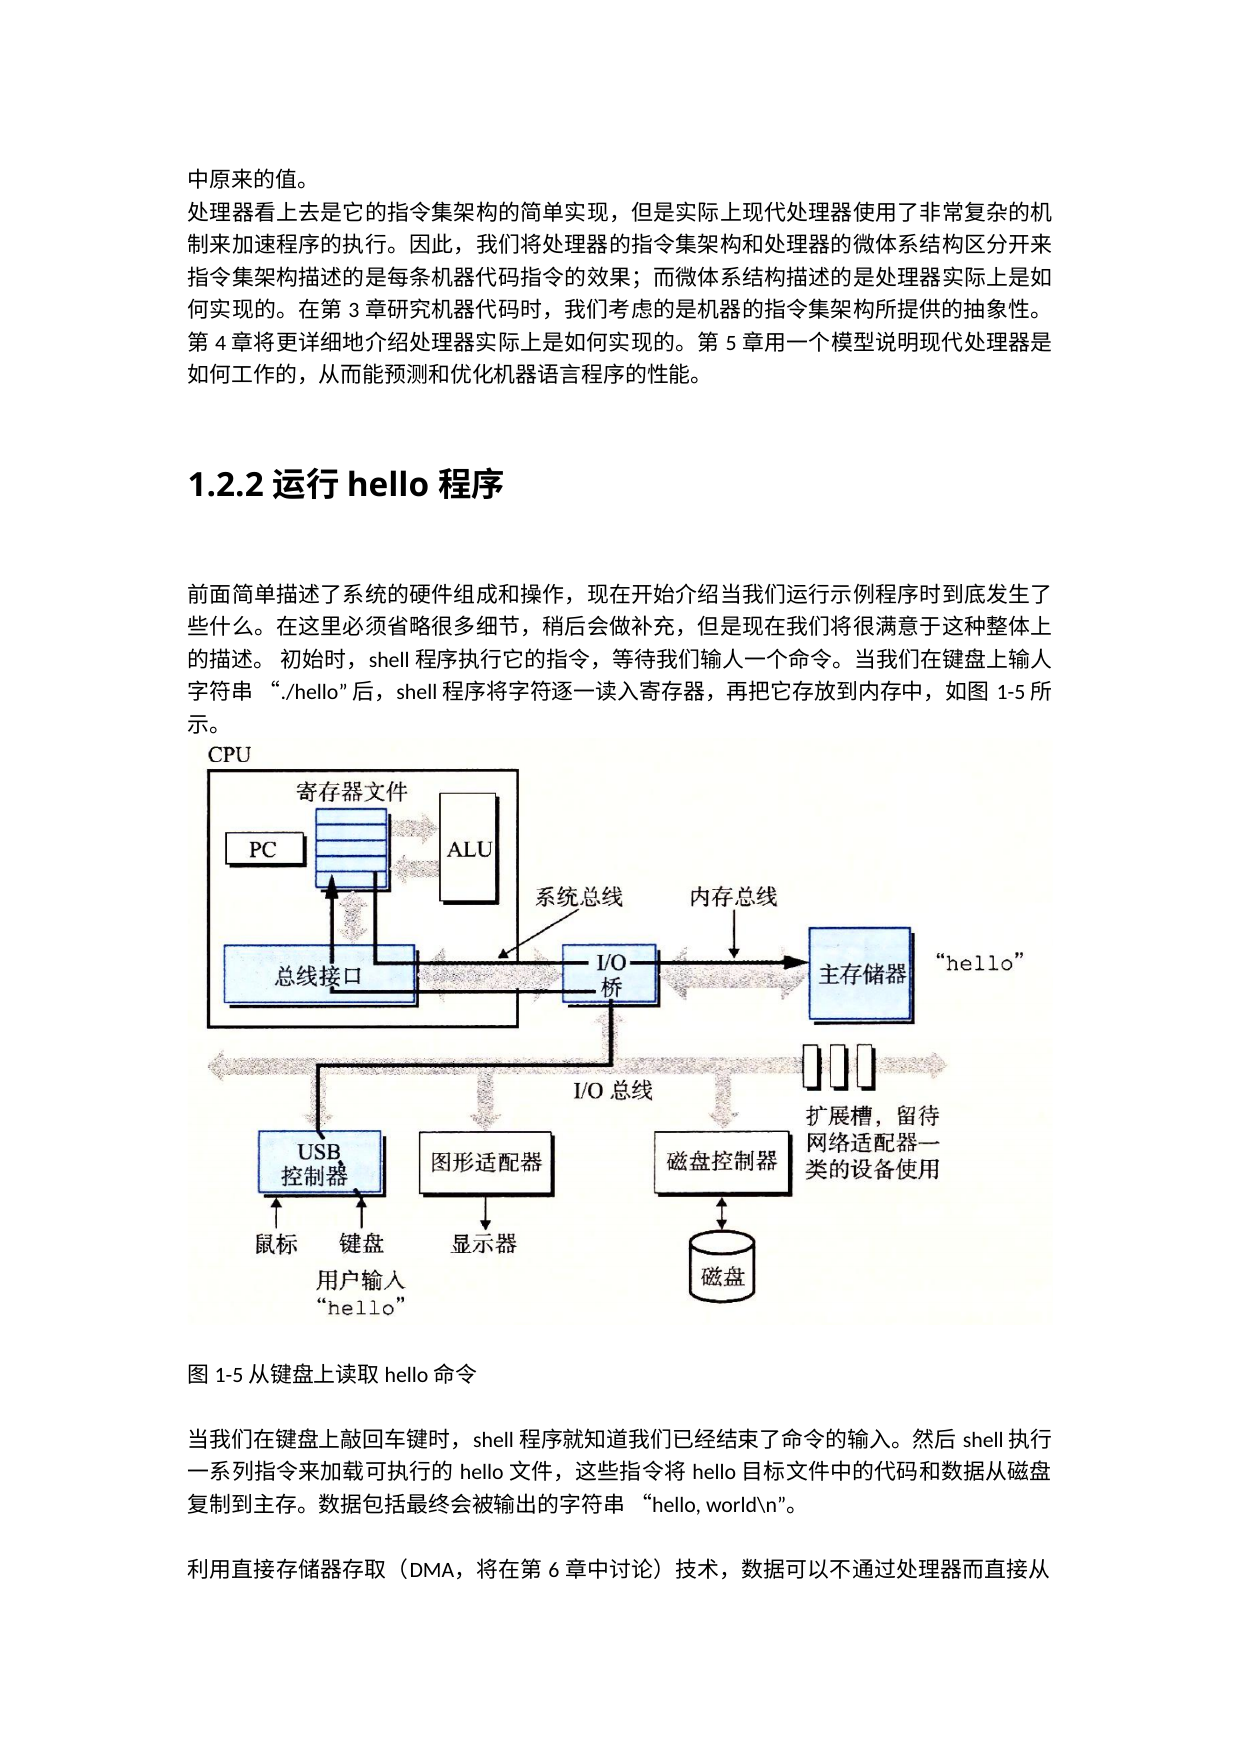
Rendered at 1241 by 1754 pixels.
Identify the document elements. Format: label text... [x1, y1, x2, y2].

text 前面简单描述了系统的硬件组成和操作，现在开始介绍当我们运行示例程序时到底发生了些什么。在这里必须省略很多细节，稍后会做补充，但是现在我们将很满意于这种整体上的描述。 初始时，shell 程序执行它的指令，等待我们输人一个命令。当我们在键盘上输人字符串 “./hello” 后，shell 程序将字符逐一读入寄存器，再把它存放到内存中，如图 1-5 所示。 [187, 576, 1053, 738]
text 图 1-5 从键盘上读取 hello 命令 [187, 1356, 1053, 1389]
text 处理器看上去是它的指令集架构的简单实现，但是实际上现代处理器使用了非常复杂的机制来加速程序的执行。因此，我们将处理器的指令集架构和处理器的微体系结构区分开来：指令集架构描述的是每条机器代码指令的效果；而微体系结构描述的是处理器实际上是如何实现的。在第 3 章研究机器代码时，我们考虑的是机器的指令集架构所提供的抽象性。第 4 章将更详细地介绍处理器实际上是如何实现的。第 5 章用一个模型说明现代处理器是如何工作的，从而能预测和优化机器语言程序的性能。 [187, 194, 1053, 389]
text **跳转：**从指令本身中抽取一个字，并将这个字复制到程序计数器（PC）中，以覆盖 PC 中原来的值。 [187, 162, 1053, 194]
picture [187, 738, 1053, 1325]
text 当我们在键盘上敲回车键时，shell 程序就知道我们已经结束了命令的输入。然后 shell 执行一系列指令来加载可执行的 hello 文件，这些指令将 hello 目标文件中的代码和数据从磁盘复制到主存。数据包括最终会被输出的字符串 “hello, world\n”。 [187, 1421, 1053, 1519]
subtitle 1.2.2 运行 hello 程序 [187, 449, 1053, 514]
text 利用直接存储器存取（DMA，将在第 6 章中讨论）技术，数据可以不通过处理器而直接从磁盘到达主存。这个步骤如图 1-6 所示。 [187, 1551, 1053, 1584]
